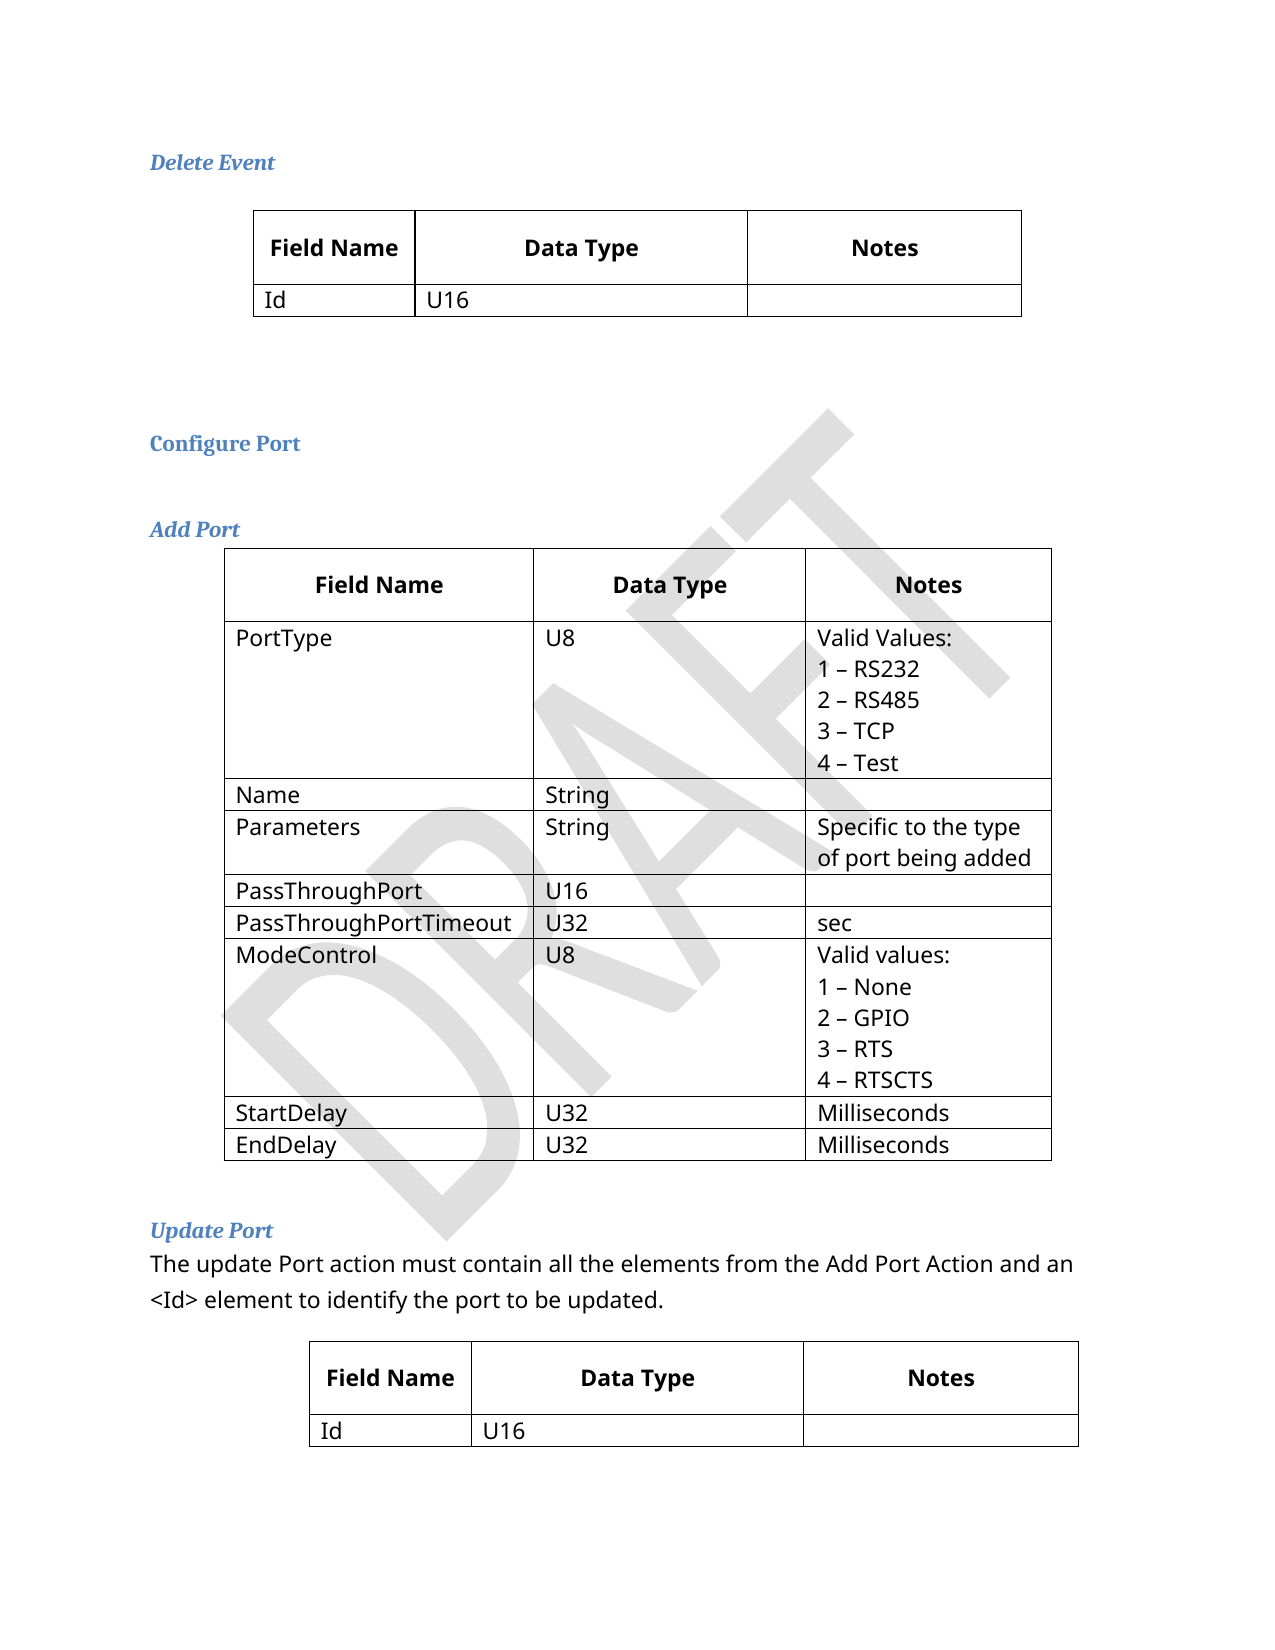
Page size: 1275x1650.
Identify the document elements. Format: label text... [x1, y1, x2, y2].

table_header Data Type [534, 549, 805, 621]
table_cell Parameters [225, 811, 533, 874]
table_cell U16 [472, 1415, 803, 1446]
table_header Data Type [416, 211, 747, 283]
table_cell [806, 875, 1051, 906]
table_cell ModeControl [225, 939, 533, 1096]
table_cell U8 [534, 939, 805, 1096]
table_header Field Name [310, 1342, 471, 1414]
table_cell Valid Values: 1 – RS232 2 – RS485 3 – TCP 4 – Test [806, 622, 1051, 778]
table_header Data Type [472, 1342, 803, 1414]
table_cell StartDelay [225, 1097, 533, 1128]
table_cell Milliseconds [806, 1129, 1051, 1160]
table_header Field Name [225, 549, 533, 621]
subtitle Configure Port [150, 430, 1125, 457]
table_cell String [534, 811, 805, 874]
table_cell Milliseconds [806, 1097, 1051, 1128]
table_header Notes [806, 549, 1051, 621]
table_cell PassThroughPort [225, 875, 533, 906]
table_cell U32 [534, 1129, 805, 1160]
table_cell Name [225, 779, 533, 810]
table_cell [748, 285, 1021, 316]
table_cell Valid values: 1 – None 2 – GPIO 3 – RTS 4 – RTSCTS [806, 939, 1051, 1096]
table_cell EndDelay [225, 1129, 533, 1160]
table_cell PassThroughPortTimeout [225, 907, 533, 938]
table_cell U16 [534, 875, 805, 906]
table_cell Specific to the type of port being added [806, 811, 1051, 874]
table_cell Id [254, 285, 414, 316]
table_cell String [534, 779, 805, 810]
text The update Port action must contain all the elements from the Add Port Action and an <Id> element to identify the port to be updated. [150, 1248, 1125, 1315]
subtitle Add Port [150, 517, 1125, 544]
table_cell U16 [416, 285, 747, 316]
table_cell PortType [225, 622, 533, 778]
table_header Field Name [254, 211, 414, 283]
table_header Notes [748, 211, 1021, 283]
subtitle Update Port [150, 1218, 1125, 1244]
table_cell sec [806, 907, 1051, 938]
table_cell [804, 1415, 1078, 1446]
table_header Notes [804, 1342, 1078, 1414]
table_cell U32 [534, 1097, 805, 1128]
table_cell [806, 779, 1051, 810]
table_cell U32 [534, 907, 805, 938]
subtitle Delete Event [150, 150, 1125, 207]
table_cell Id [310, 1415, 471, 1446]
table_cell U8 [534, 622, 805, 778]
